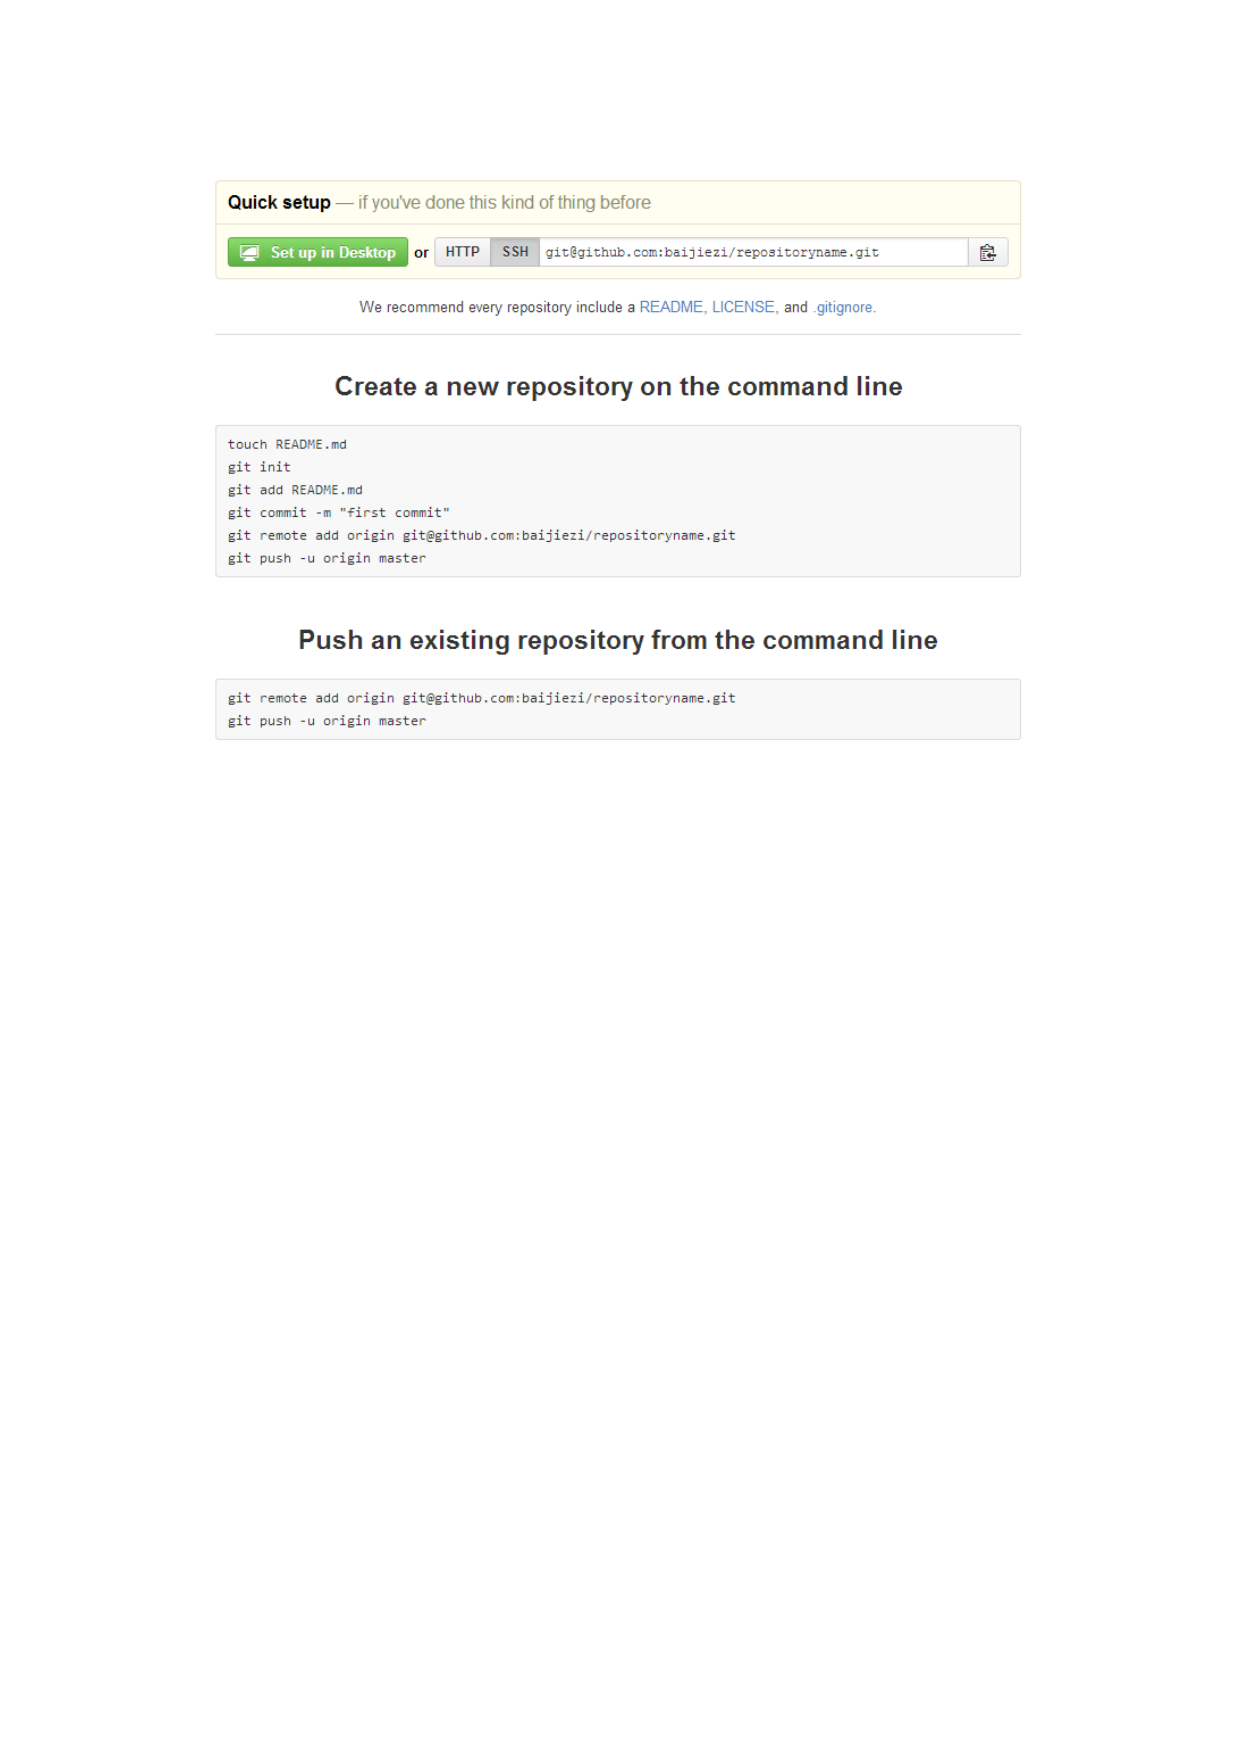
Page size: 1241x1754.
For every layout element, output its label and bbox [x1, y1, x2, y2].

picture [187, 162, 1053, 756]
